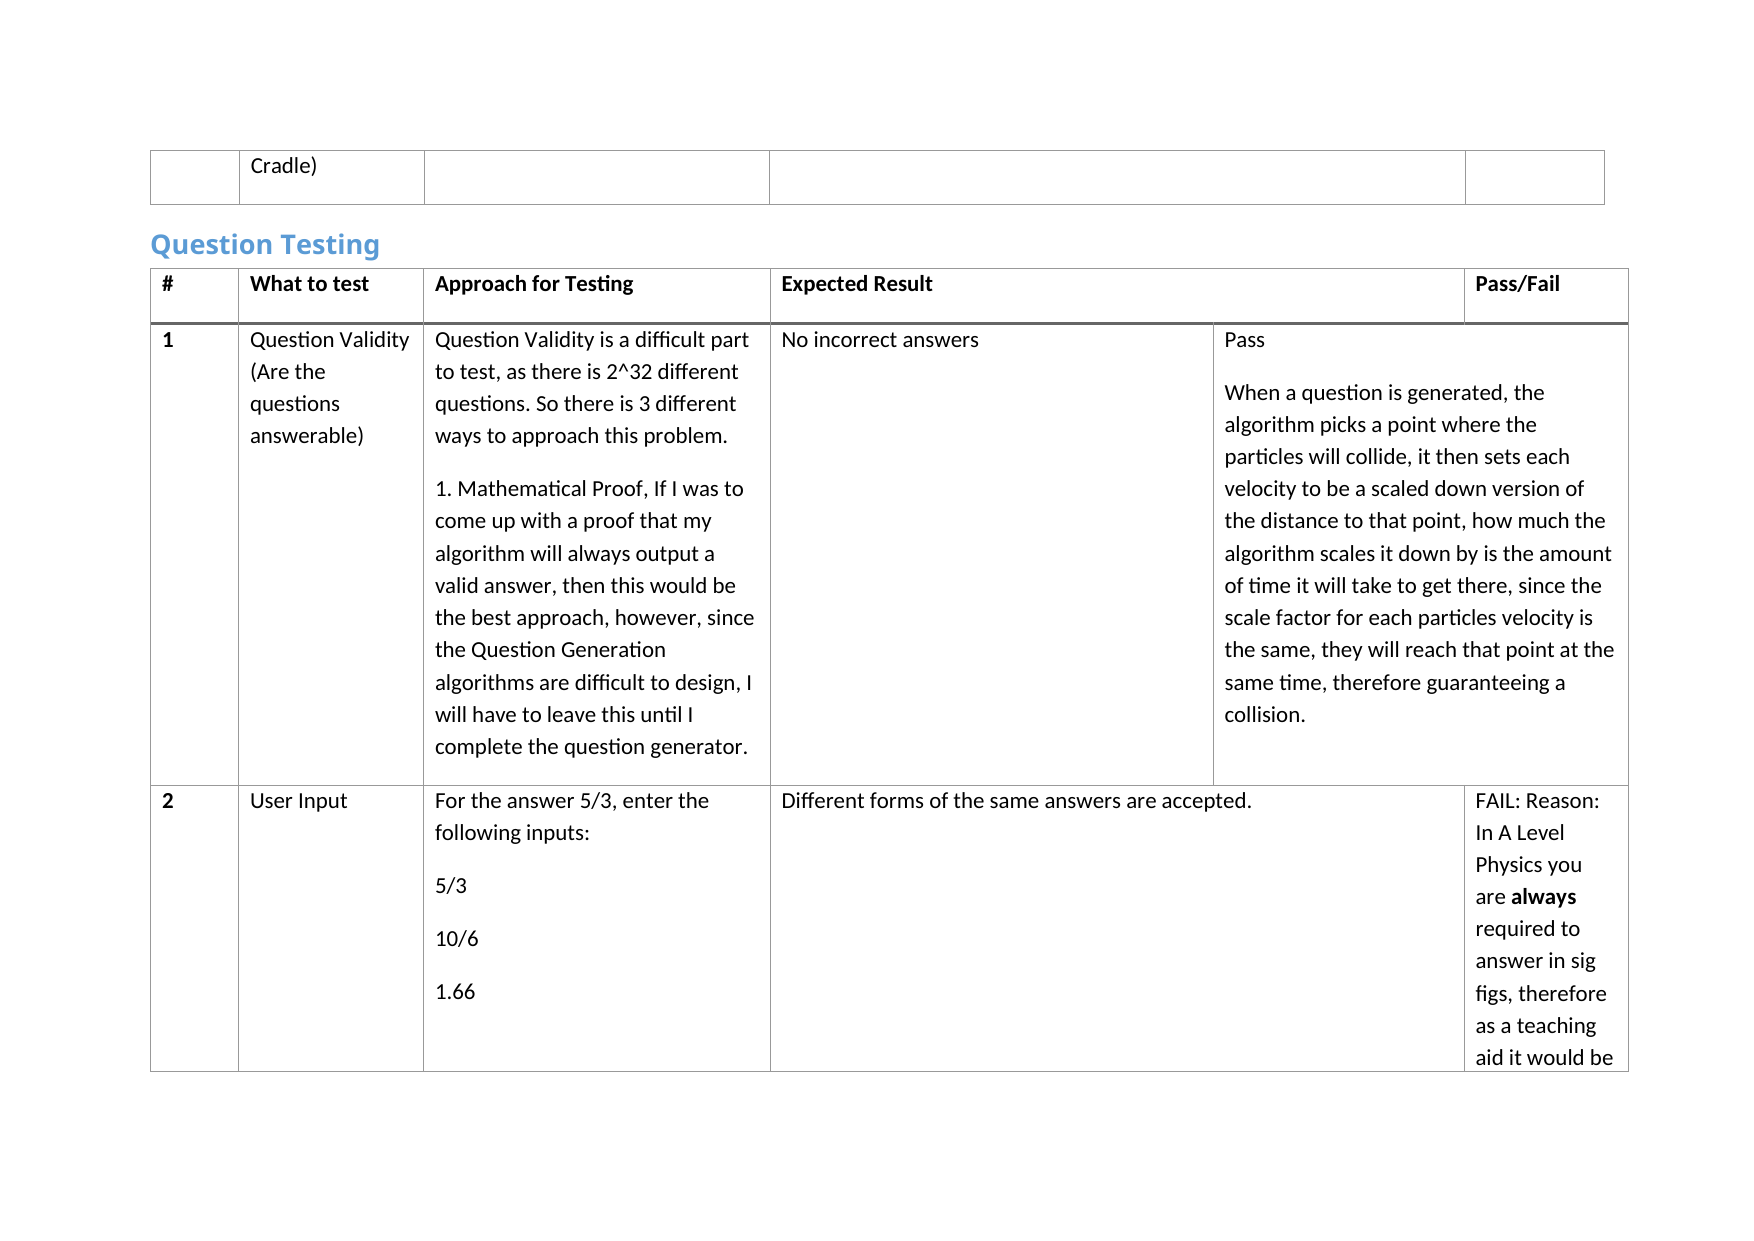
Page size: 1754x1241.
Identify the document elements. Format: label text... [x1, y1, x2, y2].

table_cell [425, 151, 769, 204]
subtitle Question Testing [150, 226, 1604, 262]
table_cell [240, 151, 424, 204]
table_cell 2 [151, 786, 238, 1071]
table_cell User Input [239, 786, 423, 1071]
table_cell No incorrect answers [771, 325, 1213, 785]
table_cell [771, 786, 1464, 1071]
table_cell [151, 151, 239, 204]
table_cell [424, 786, 770, 1071]
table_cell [1466, 151, 1604, 204]
table_header Expected Result [771, 269, 1464, 322]
table_header Pass/Fail [1465, 269, 1628, 322]
table_header What to test [239, 269, 423, 322]
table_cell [1465, 786, 1628, 1071]
table_header # [151, 269, 238, 322]
table_cell 1 [151, 325, 238, 785]
table_cell Question Validity is a difficult part to test, as there is 2^32 different questions. So there is 3 different ways to approach this problem. 1. Mathematical Proof, If I was to come up with a proof that my algorithm will always output a valid answer, then this would be the best approach, however, since the Question Generation algorithms are difficult to design, I will have to leave this until I complete the question generator. [424, 325, 770, 785]
table_cell Pass When a question is generated, the algorithm picks a point where the particles will collide, it then sets each velocity to be a scaled down version of the distance to that point, how much the algorithm scales it down by is the amount of time it will take to get there, since the scale factor for each particles velocity is the same, they will reach that point at the same time, therefore guaranteeing a collision. [1214, 325, 1628, 785]
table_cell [770, 151, 1465, 204]
table_cell Question Validity (Are the questions answerable) [239, 325, 423, 785]
table_header Approach for Testing [424, 269, 770, 322]
